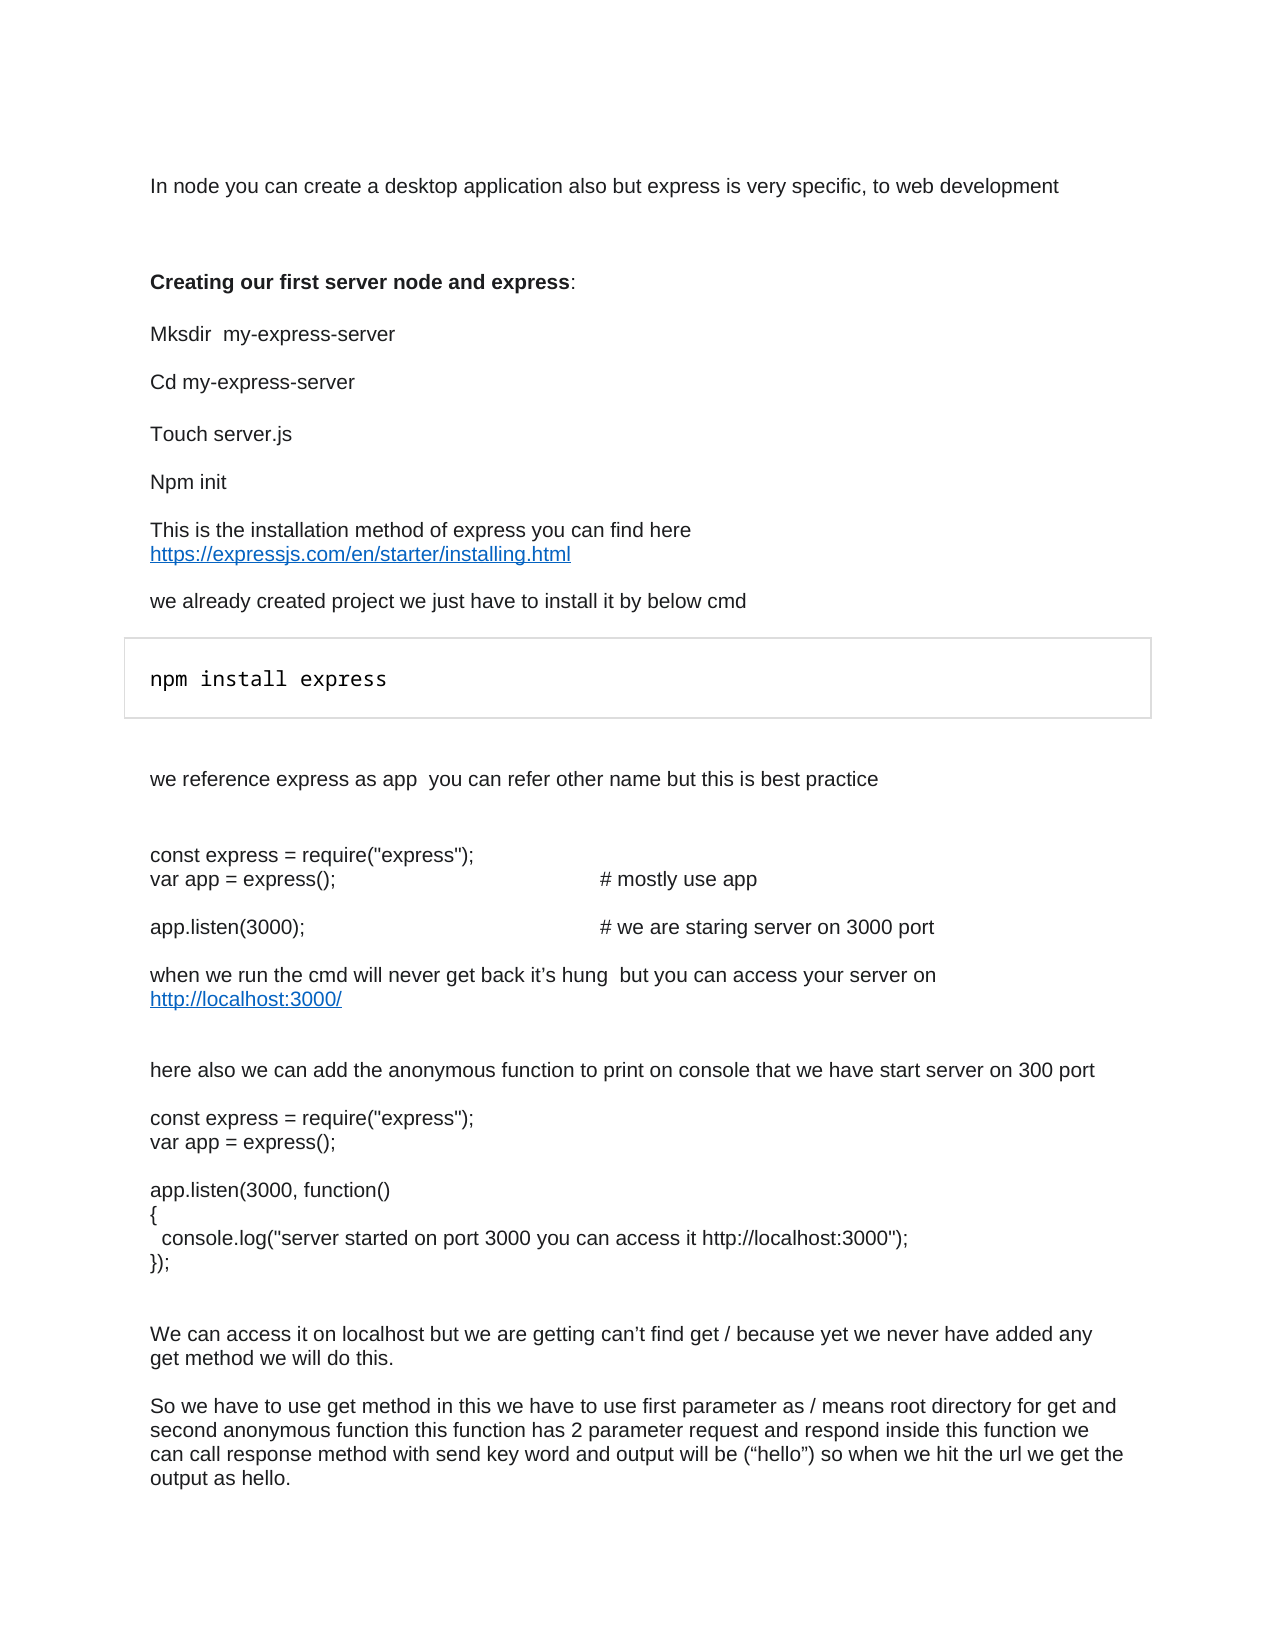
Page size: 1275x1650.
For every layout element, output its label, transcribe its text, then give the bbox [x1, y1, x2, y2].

text This is the installation method of express you can find here [150, 517, 1125, 541]
text we already created project we just have to install it by below cmd [150, 589, 1125, 613]
text Npm init [150, 469, 1125, 493]
text npm install express [125, 639, 1150, 717]
text when we run the cmd will never get back it’s hung but you can access your server on http://localhost:3000/ [150, 962, 1125, 1010]
text const express = require("express"); [150, 1106, 1125, 1130]
text In node you can create a desktop application also but express is very specific, to web development [150, 174, 1125, 198]
text Cd my-express-server [150, 370, 1125, 394]
text Touch server.js [150, 422, 1125, 446]
text { [150, 1202, 1125, 1226]
text var app = express(); # mostly use app [150, 867, 1125, 891]
text we reference express as app you can refer other name but this is best practice [150, 767, 1125, 791]
text console.log("server started on port 3000 you can access it http://localhost:3000"); [150, 1226, 1125, 1250]
text here also we can add the anonymous function to print on console that we have start server on 300 port [150, 1058, 1125, 1082]
text }); [150, 1250, 1125, 1274]
text const express = require("express"); [150, 843, 1125, 867]
text Mksdir my-express-server [150, 322, 1125, 346]
text We can access it on localhost but we are getting can’t find get / because yet we never have added any get method we will do this. [150, 1322, 1125, 1370]
text Creating our first server node and express: [150, 270, 1125, 294]
text https://expressjs.com/en/starter/installing.html [150, 541, 1125, 565]
text app.listen(3000); # we are staring server on 3000 port [150, 914, 1125, 938]
text app.listen(3000, function() [150, 1178, 1125, 1202]
text So we have to use get method in this we have to use first parameter as / means root directory for get and second anonymous function this function has 2 parameter request and respond inside this function we can call response method with send key word and output will be (“hello”) so when we hit the url we get the output as hello. [150, 1394, 1125, 1489]
text var app = express(); [150, 1130, 1125, 1154]
